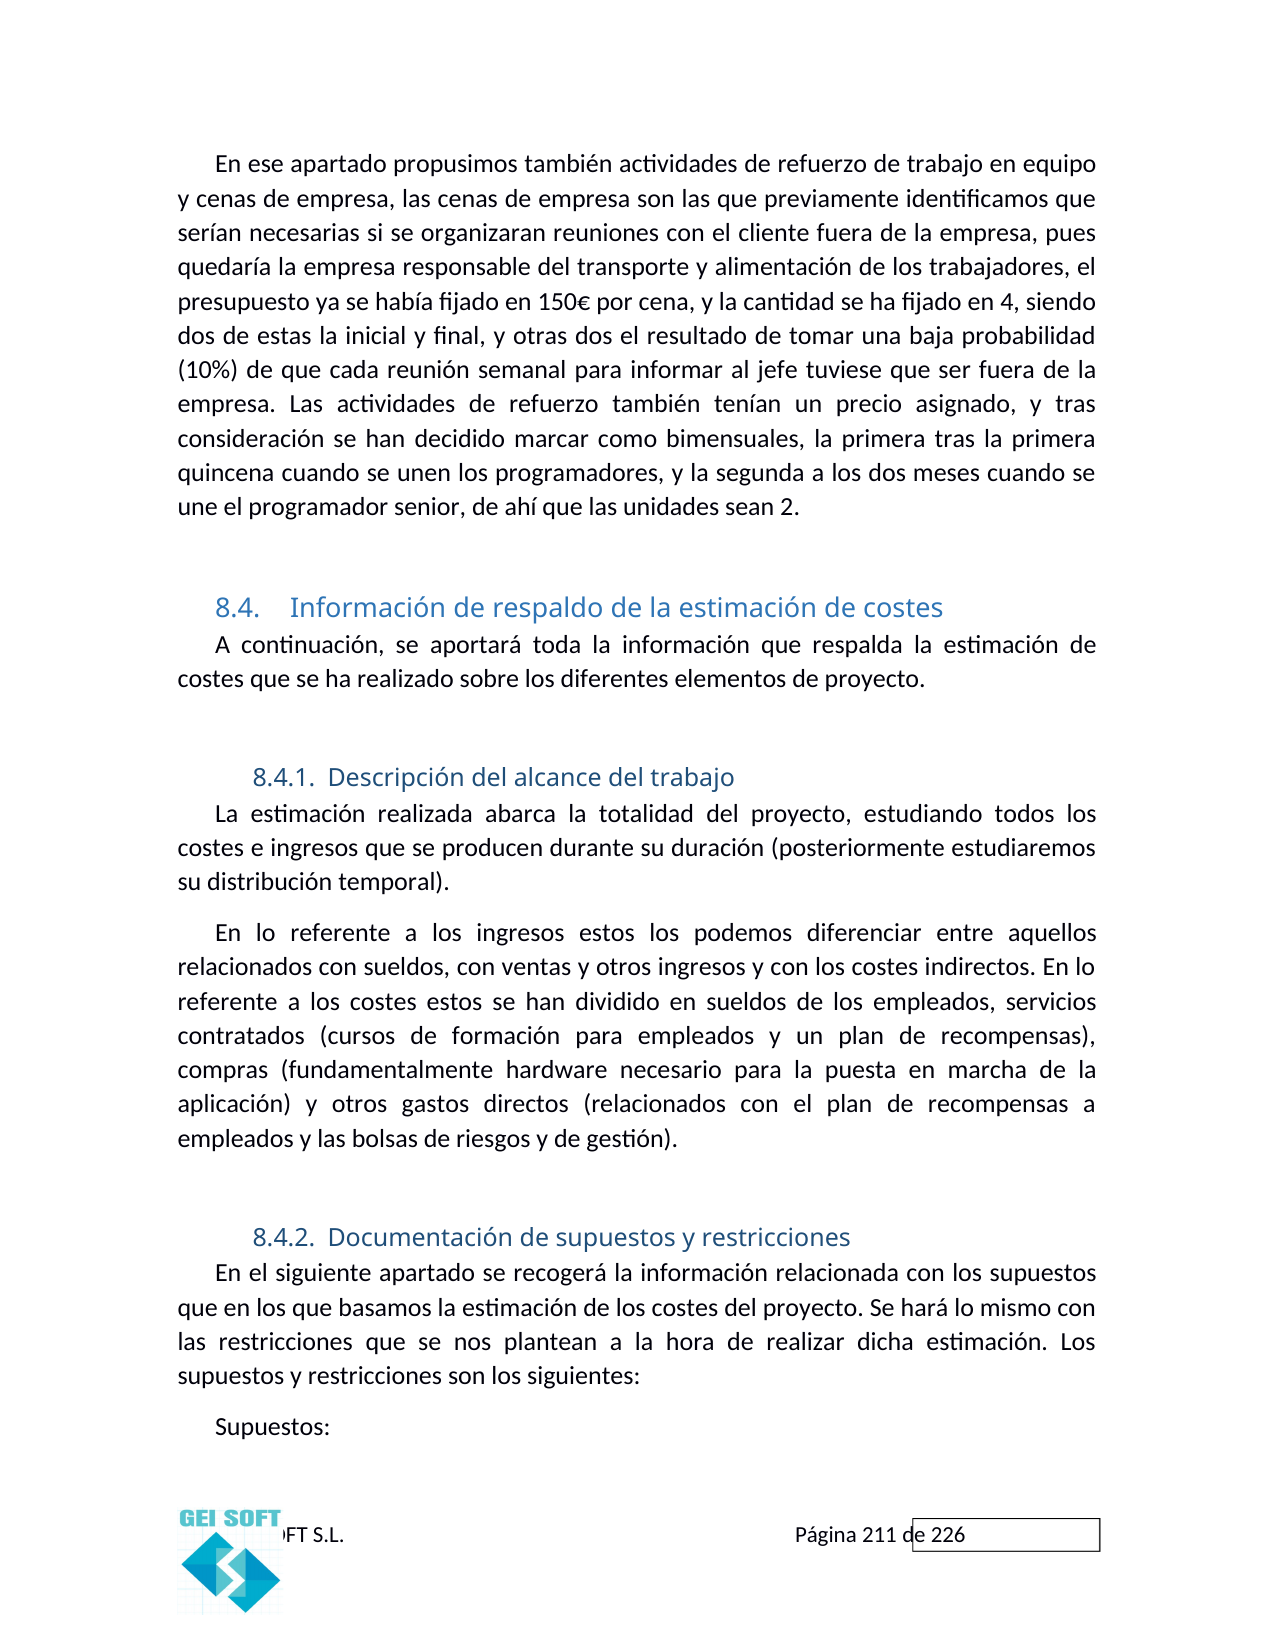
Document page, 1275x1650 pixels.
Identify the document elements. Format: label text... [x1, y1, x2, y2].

text La estimación realizada abarca la totalidad del proyecto, estudiando todos los costes e ingresos que se producen durante su duración (posteriormente estudiaremos su distribución temporal). [177, 797, 1098, 897]
picture [177, 1507, 284, 1615]
subtitle Descripción del alcance del trabajo [252, 760, 1098, 794]
text En el siguiente apartado se recogerá la información relacionada con los supuestos que en los que basamos la estimación de los costes del proyecto. Se hará lo mismo con las restricciones que se nos plantean a la hora de realizar dicha estimación. Los supuestos y restricciones son los siguientes: [177, 1256, 1098, 1391]
text A continuación, se aportará toda la información que respalda la estimación de costes que se ha realizado sobre los diferentes elementos de proyecto. [177, 628, 1098, 694]
subtitle Información de respaldo de la estimación de costes [215, 588, 1098, 625]
picture [912, 1518, 1102, 1553]
text En lo referente a los ingresos estos los podemos diferenciar entre aquellos relacionados con sueldos, con ventas y otros ingresos y con los costes indirectos. En lo referente a los costes estos se han dividido en sueldos de los empleados, servicios contratados (cursos de formación para empleados y un plan de recompensas), compras (fundamentalmente hardware necesario para la puesta en marcha de la aplicación) y otros gastos directos (relacionados con el plan de recompensas a empleados y las bolsas de riesgos y de gestión). [177, 916, 1098, 1154]
text Supuestos: [177, 1410, 1098, 1442]
text En ese apartado propusimos también actividades de refuerzo de trabajo en equipo y cenas de empresa, las cenas de empresa son las que previamente identificamos que serían necesarias si se organizaran reuniones con el cliente fuera de la empresa, pues quedaría la empresa responsable del transporte y alimentación de los trabajadores, el presupuesto ya se había fijado en 150€ por cena, y la cantidad se ha fijado en 4, siendo dos de estas la inicial y final, y otras dos el resultado de tomar una baja probabilidad (10%) de que cada reunión semanal para informar al jefe tuviese que ser fuera de la empresa. Las actividades de refuerzo también tenían un precio asignado, y tras consideración se han decidido marcar como bimensuales, la primera tras la primera quincena cuando se unen los programadores, y la segunda a los dos meses cuando se une el programador senior, de ahí que las unidades sean 2. [177, 148, 1098, 522]
subtitle Documentación de supuestos y restricciones [252, 1220, 1098, 1254]
